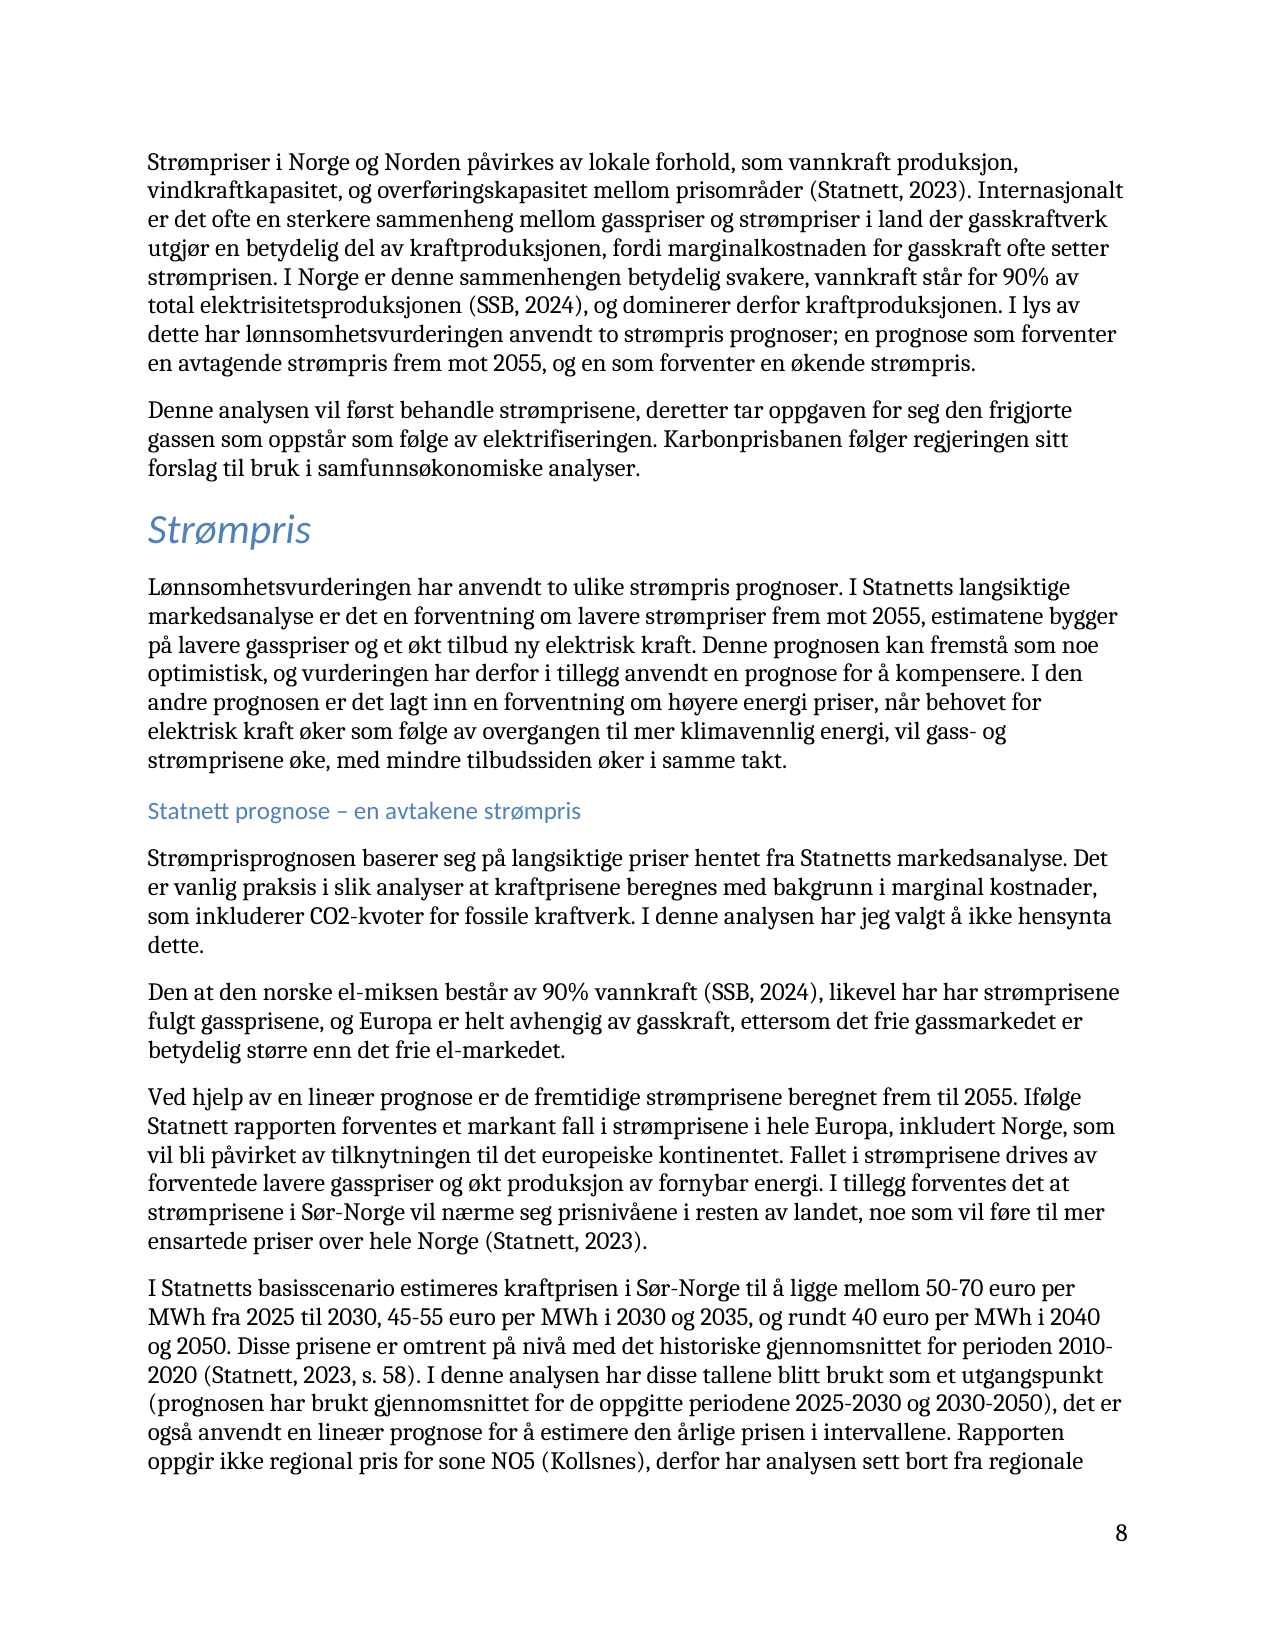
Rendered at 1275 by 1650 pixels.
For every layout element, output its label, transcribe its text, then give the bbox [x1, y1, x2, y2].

text Strømprisprognosen baserer seg på langsiktige priser hentet fra Statnetts markedsanalyse. Det er vanlig praksis i slik analyser at kraftprisene beregnes med bakgrunn i marginal kostnader, som inkluderer CO2-kvoter for fossile kraftverk. I denne analysen har jeg valgt å ikke hensynta dette. [148, 844, 1127, 959]
subtitle Strømpris [148, 503, 1127, 554]
text Strømpriser i Norge og Norden påvirkes av lokale forhold, som vannkraft produksjon, vindkraftkapasitet, og overføringskapasitet mellom prisområder (Statnett, 2023). Internasjonalt er det ofte en sterkere sammenheng mellom gasspriser og strømpriser i land der gasskraftverk utgjør en betydelig del av kraftproduksjonen, fordi marginalkostnaden for gasskraft ofte setter strømprisen. I Norge er denne sammenhengen betydelig svakere, vannkraft står for 90% av total elektrisitetsproduksjonen (SSB, 2024), og dominerer derfor kraftproduksjonen. I lys av dette har lønnsomhetsvurderingen anvendt to strømpris prognoser; en prognose som forventer en avtagende strømpris frem mot 2055, og en som forventer en økende strømpris. [148, 148, 1127, 378]
text Ved hjelp av en lineær prognose er de fremtidige strømprisene beregnet frem til 2055. Ifølge Statnett rapporten forventes et markant fall i strømprisene i hele Europa, inkludert Norge, som vil bli påvirket av tilknytningen til det europeiske kontinentet. Fallet i strømprisene drives av forventede lavere gasspriser og økt produksjon av fornybar energi. I tillegg forventes det at strømprisene i Sør-Norge vil nærme seg prisnivåene i resten av landet, noe som vil føre til mer ensartede priser over hele Norge (Statnett, 2023). [148, 1083, 1127, 1256]
text Den at den norske el-miksen består av 90% vannkraft (SSB, 2024), likevel har har strømprisene fulgt gassprisene, og Europa er helt avhengig av gasskraft, ettersom det frie gassmarkedet er betydelig større enn det frie el-markedet. [148, 978, 1127, 1064]
text Denne analysen vil først behandle strømprisene, deretter tar oppgaven for seg den frigjorte gassen som oppstår som følge av elektrifiseringen. Karbonprisbanen følger regjeringen sitt forslag til bruk i samfunnsøkonomiske analyser. [148, 396, 1127, 483]
subtitle Statnett prognose – en avtakene strømpris [148, 795, 1127, 826]
text Lønnsomhetsvurderingen har anvendt to ulike strømpris prognoser. I Statnetts langsiktige markedsanalyse er det en forventning om lavere strømpriser frem mot 2055, estimatene bygger på lavere gasspriser og et økt tilbud ny elektrisk kraft. Denne prognosen kan fremstå som noe optimistisk, og vurderingen har derfor i tillegg anvendt en prognose for å kompensere. I den andre prognosen er det lagt inn en forventning om høyere energi priser, når behovet for elektrisk kraft øker som følge av overgangen til mer klimavennlig energi, vil gass- og strømprisene øke, med mindre tilbudssiden øker i samme takt. [148, 573, 1127, 774]
